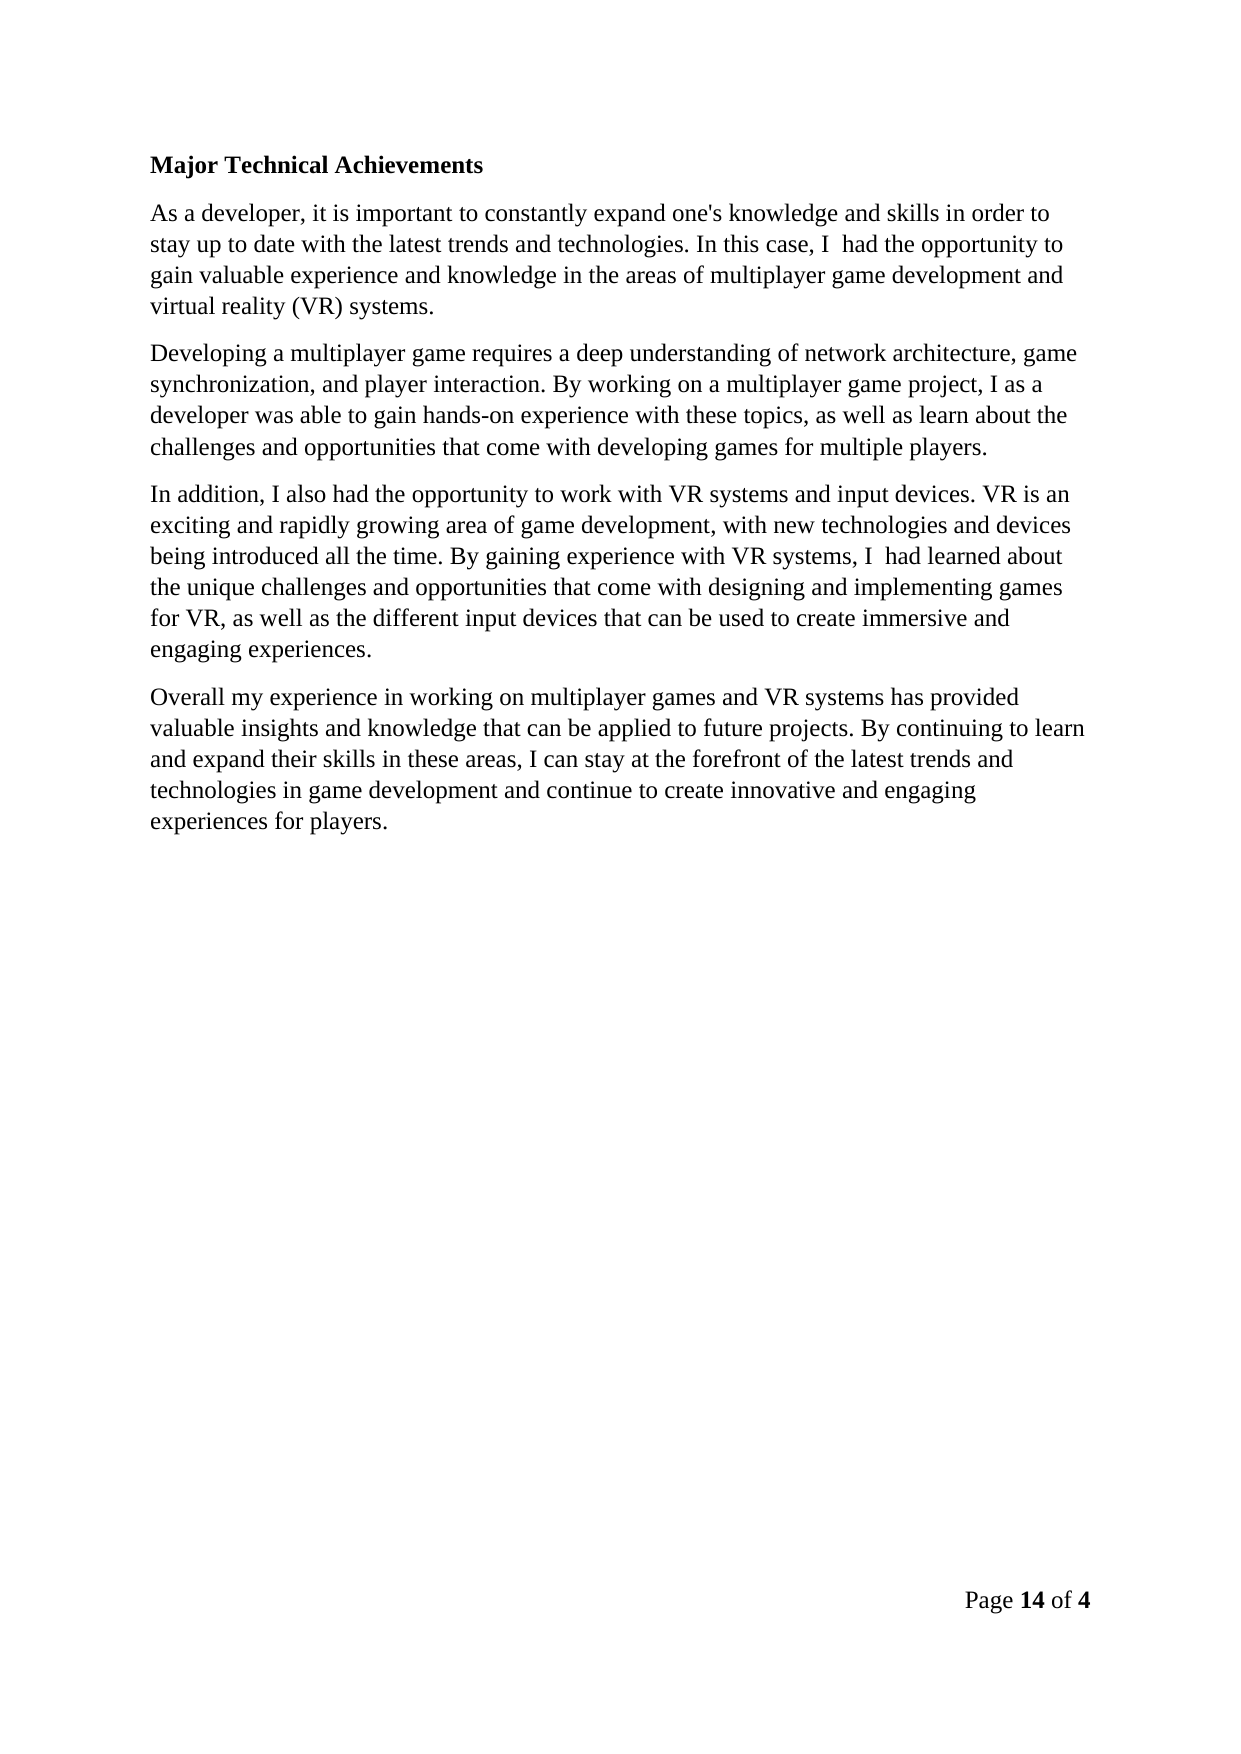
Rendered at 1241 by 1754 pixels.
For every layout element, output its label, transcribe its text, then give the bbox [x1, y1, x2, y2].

text As a developer, it is important to constantly expand one's knowledge and skills in order to stay up to date with the latest trends and technologies. In this case, I had the opportunity to gain valuable experience and knowledge in the areas of multiplayer game development and virtual reality (VR) systems. [150, 198, 1090, 319]
text Major Technical Achievements [150, 150, 1090, 179]
text Developing a multiplayer game requires a deep understanding of network architecture, game synchronization, and player interaction. By working on a multiplayer game project, I as a developer was able to gain hands-on experience with these topics, as well as learn about the challenges and opportunities that come with developing games for multiple players. [150, 338, 1090, 460]
text Overall my experience in working on multiplayer games and VR systems has provided valuable insights and knowledge that can be applied to future projects. By continuing to learn and expand their skills in these areas, I can stay at the forefront of the latest trends and technologies in game development and continue to create innovative and engaging experiences for players. [150, 682, 1090, 835]
text In addition, I also had the opportunity to work with VR systems and input devices. VR is an exciting and rapidly growing area of game development, with new technologies and devices being introduced all the time. By gaining experience with VR systems, I had learned about the unique challenges and opportunities that come with designing and implementing games for VR, as well as the different input devices that can be used to create immersive and engaging experiences. [150, 479, 1090, 663]
